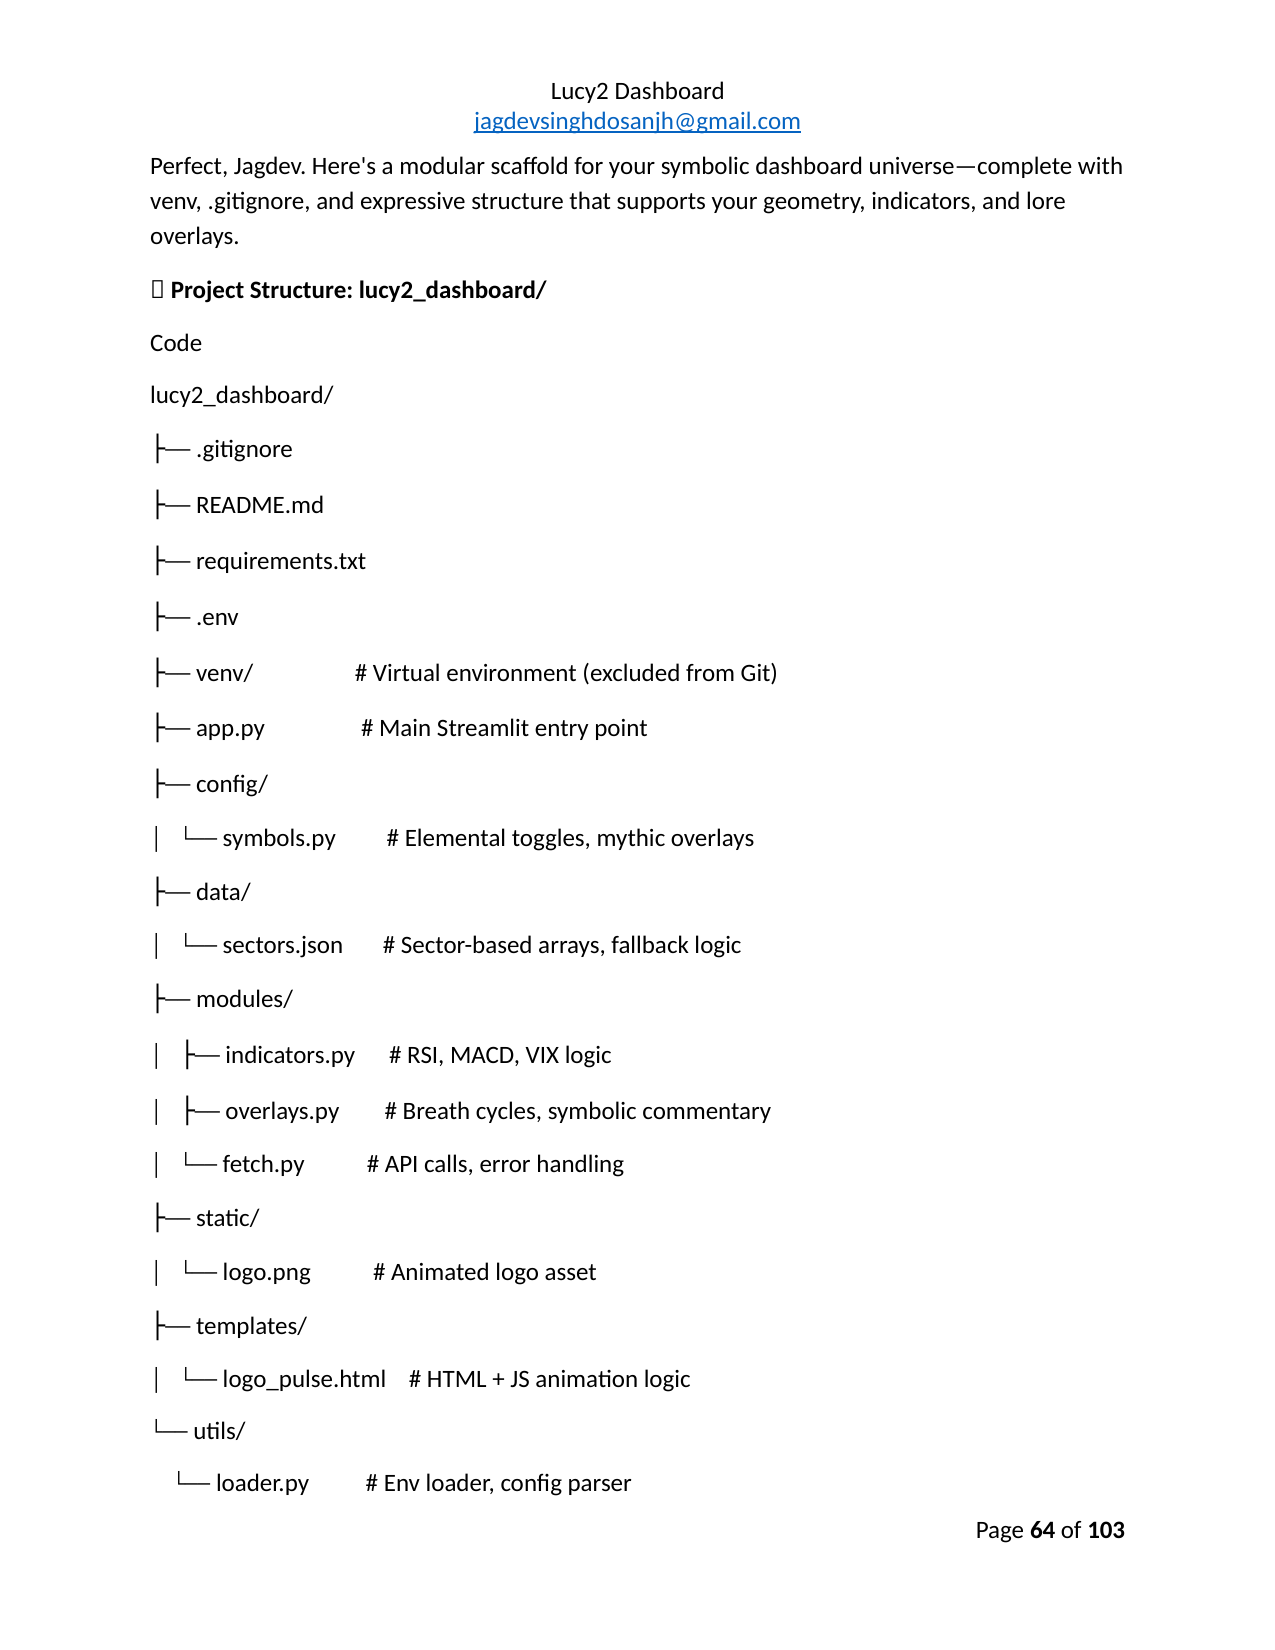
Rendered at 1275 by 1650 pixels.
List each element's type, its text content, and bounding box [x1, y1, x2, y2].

text Perfect, Jagdev. Here's a modular scaffold for your symbolic dashboard universe—complete with venv, .gitignore, and expressive structure that supports your geometry, indicators, and lore overlays. [150, 150, 1125, 251]
text ├── requirements.txt [150, 542, 1125, 577]
text │ └── symbols.py # Elemental toggles, mythic overlays [150, 822, 1125, 852]
text │ └── logo_pulse.html # HTML + JS animation logic [150, 1363, 1125, 1394]
text │ └── sectors.json # Sector-based arrays, fallback logic [150, 929, 1125, 960]
text lucy2_dashboard/ [150, 379, 1125, 410]
text ├── README.md [150, 487, 1125, 521]
text ├── data/ [150, 873, 1125, 907]
text └── loader.py # Env loader, config parser [150, 1467, 1125, 1497]
text 🧱 Project Structure: lucy2_dashboard/ [150, 272, 1125, 306]
text ├── .gitignore [150, 431, 1125, 465]
text ├── app.py # Main Streamlit entry point [150, 710, 1125, 744]
text │ ├── indicators.py # RSI, MACD, VIX logic [150, 1037, 1125, 1071]
text ├── .env [150, 598, 1125, 632]
text ├── static/ [150, 1200, 1125, 1234]
text Code [150, 327, 1125, 358]
text │ └── fetch.py # API calls, error handling [150, 1148, 1125, 1179]
text ├── templates/ [150, 1307, 1125, 1342]
text ├── venv/ # Virtual environment (excluded from Git) [150, 654, 1125, 688]
text │ └── logo.png # Animated logo asset [150, 1256, 1125, 1286]
text └── utils/ [150, 1415, 1125, 1446]
text │ ├── overlays.py # Breath cycles, symbolic commentary [150, 1092, 1125, 1127]
text ├── config/ [150, 766, 1125, 800]
text ├── modules/ [150, 981, 1125, 1015]
